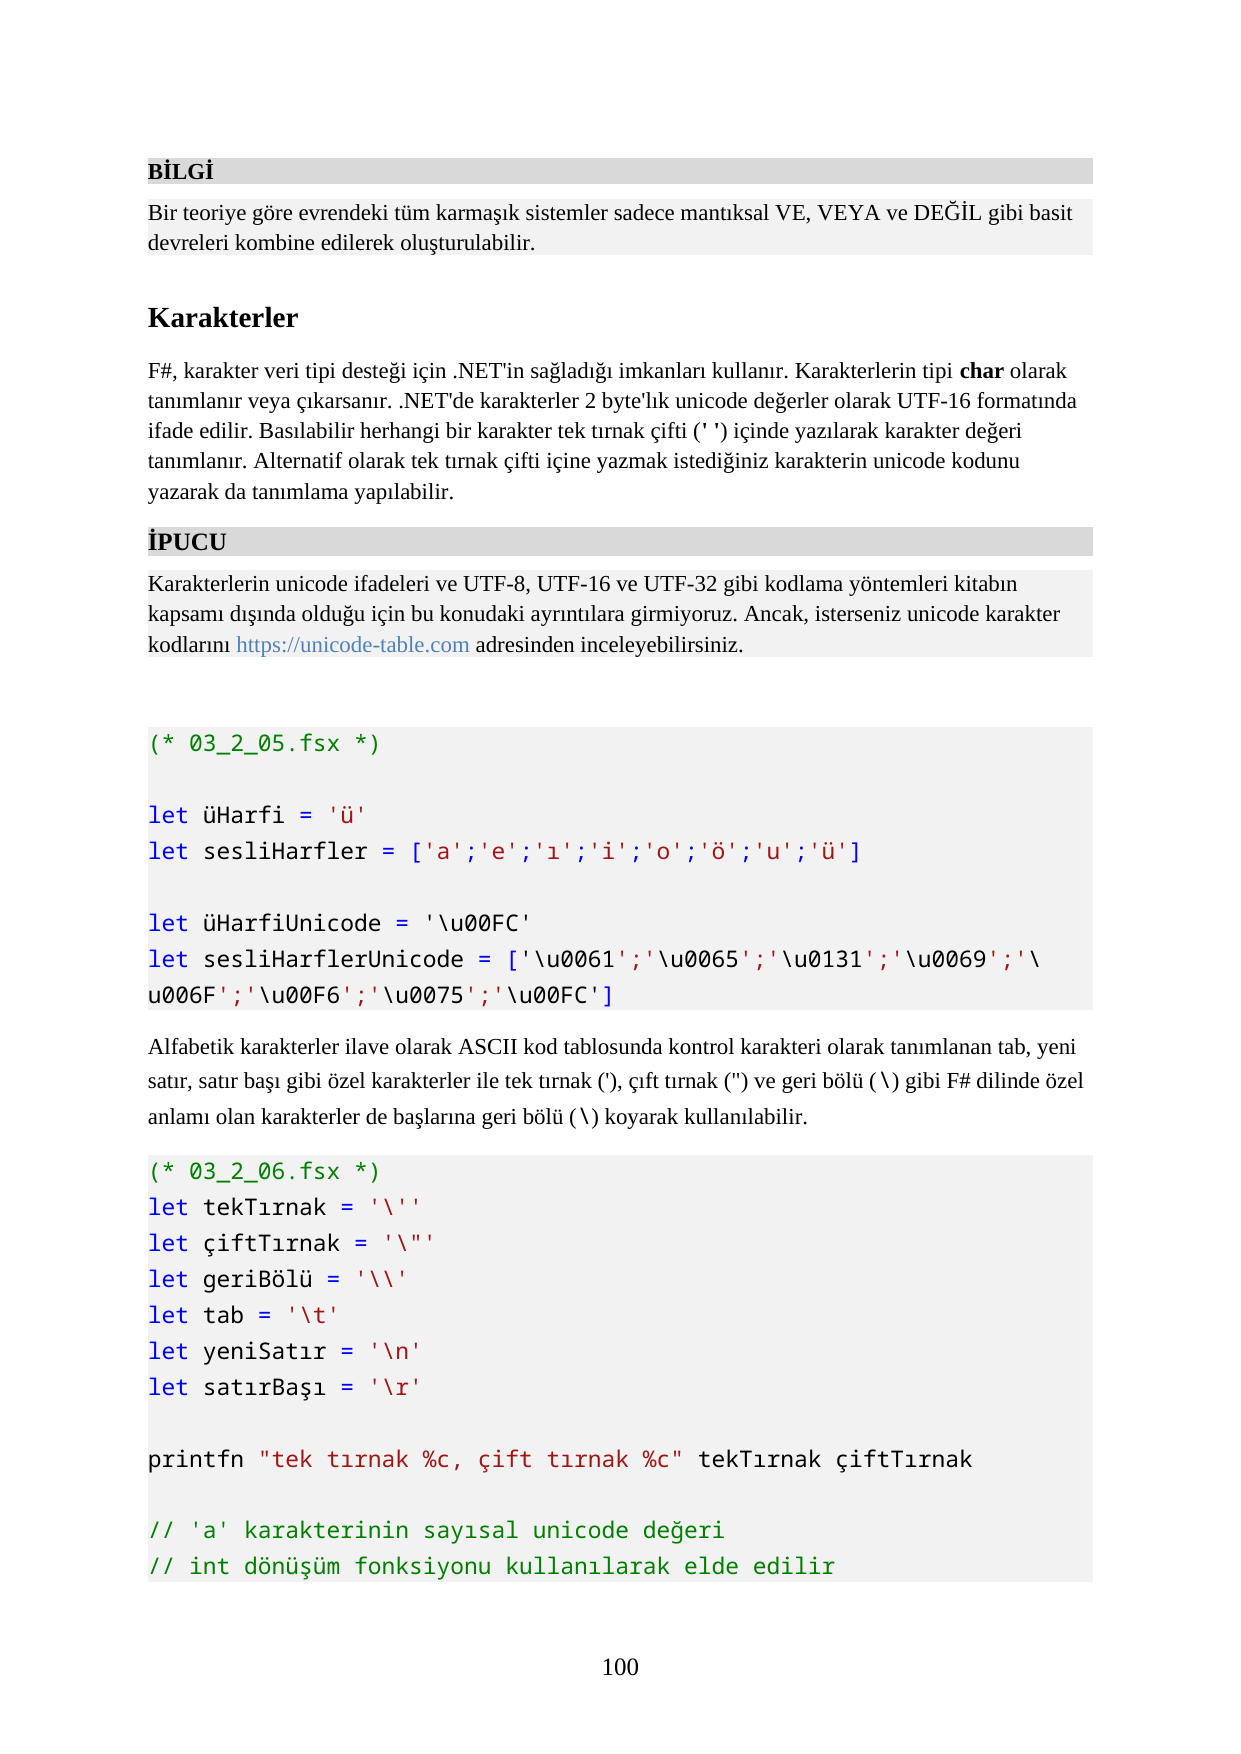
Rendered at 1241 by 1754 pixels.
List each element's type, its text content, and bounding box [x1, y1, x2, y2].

text let tekTırnak = '\'' [148, 1191, 1093, 1222]
text let çiftTırnak = '\"' [148, 1227, 1093, 1258]
text let yeniSatır = '\n' [148, 1335, 1093, 1366]
text printfn "tek tırnak %c, çift tırnak %c" tekTırnak çiftTırnak [148, 1442, 1093, 1474]
text let üHarfiUnicode = '\u00FC' [148, 907, 1093, 938]
text let sesliHarfler = ['a';'e';'ı';'i';'o';'ö';'u';'ü'] [148, 835, 1093, 866]
text Alfabetik karakterler ilave olarak ASCII kod tablosunda kontrol karakteri olarak tanımlanan tab, yeni satır, satır başı gibi özel karakterler ile tek tırnak ('), çıft tırnak (") ve geri bölü (\) gibi F# dilinde özel anlamı olan karakterler de başlarına geri bölü (\) koyarak kullanılabilir. [148, 1033, 1093, 1132]
text let geriBölü = '\\' [148, 1263, 1093, 1294]
text İPUCU [148, 527, 1093, 556]
text let tab = '\t' [148, 1299, 1093, 1330]
text // int dönüşüm fonksiyonu kullanılarak elde edilir [148, 1550, 1093, 1582]
text let satırBaşı = '\r' [148, 1371, 1093, 1402]
text (* 03_2_05.fsx *) [148, 727, 1093, 758]
text let üHarfi = 'ü' [148, 799, 1093, 830]
text // 'a' karakterinin sayısal unicode değeri [148, 1514, 1093, 1546]
text Bir teoriye göre evrendeki tüm karmaşık sistemler sadece mantıksal VE, VEYA ve DEĞİL gibi basit devreleri kombine edilerek oluşturulabilir. [148, 199, 1093, 255]
text (* 03_2_06.fsx *) [148, 1155, 1093, 1186]
text BİLGİ [148, 158, 1093, 184]
text Karakterler [148, 300, 1093, 333]
text Karakterlerin unicode ifadeleri ve UTF-8, UTF-16 ve UTF-32 gibi kodlama yöntemleri kitabın kapsamı dışında olduğu için bu konudaki ayrıntılara girmiyoruz. Ancak, isterseniz unicode karakter kodlarını https://unicode-table.com adresinden inceleyebilirsiniz. [148, 570, 1093, 657]
text let sesliHarflerUnicode = ['\u0061';'\u0065';'\u0131';'\u0069';'\u006F';'\u00F6';'\u0075';'\u00FC'] [148, 943, 1093, 1010]
text F#, karakter veri tipi desteği için .NET'in sağladığı imkanları kullanır. Karakterlerin tipi char olarak tanımlanır veya çıkarsanır. .NET'de karakterler 2 byte'lık unicode değerler olarak UTF-16 formatında ifade edilir. Basılabilir herhangi bir karakter tek tırnak çifti (' ') içinde yazılarak karakter değeri tanımlanır. Alternatif olarak tek tırnak çifti içine yazmak istediğiniz karakterin unicode kodunu yazarak da tanımlama yapılabilir. [148, 357, 1093, 504]
